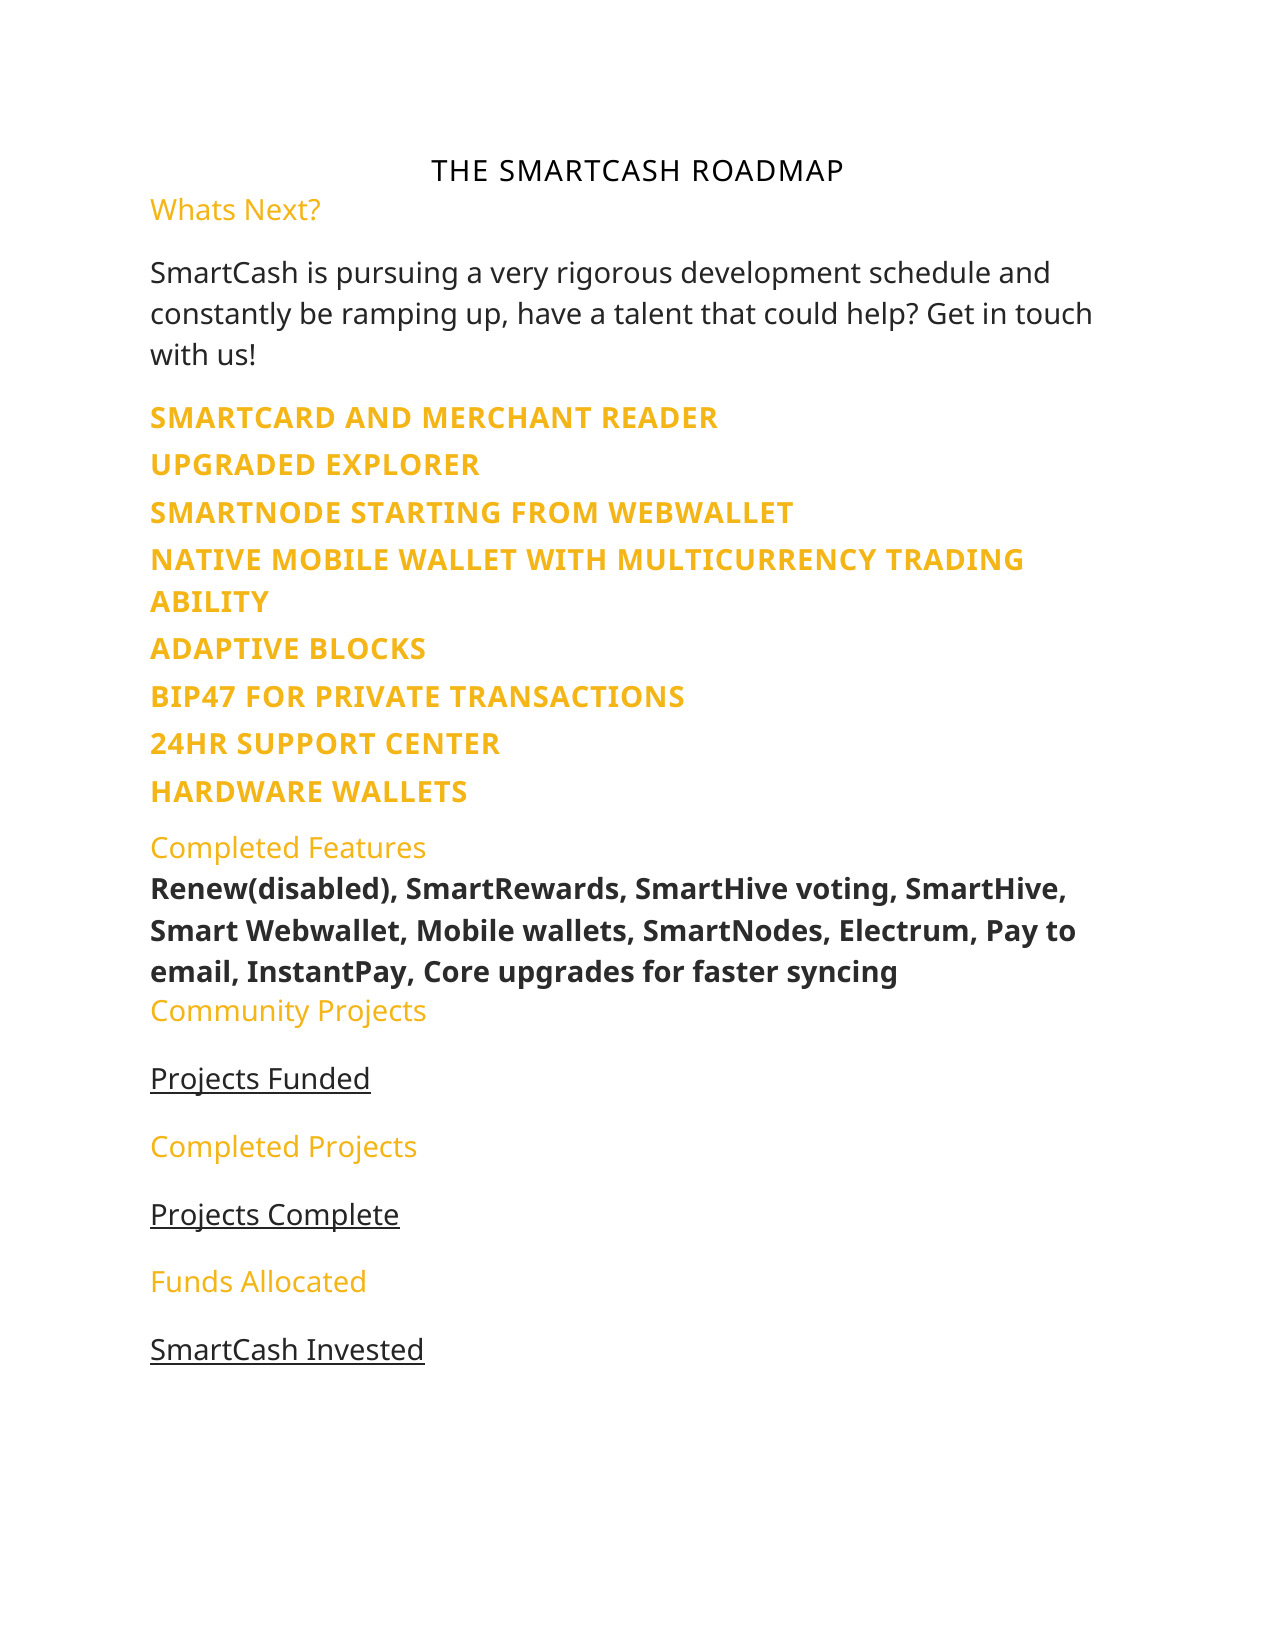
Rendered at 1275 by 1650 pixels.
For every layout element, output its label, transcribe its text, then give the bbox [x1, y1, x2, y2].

text Completed Features [150, 827, 1125, 867]
text SmartCash Invested [150, 1329, 1125, 1369]
text Renew(disabled), SmartRewards, SmartHive voting, SmartHive, Smart Webwallet, Mobile wallets, SmartNodes, Electrum, Pay to email, InstantPay, Core upgrades for faster syncing [150, 867, 1125, 991]
text SMARTCARD AND MERCHANT READER [150, 396, 1125, 437]
text NATIVE MOBILE WALLET WITH MULTICURRENCY TRADING ABILITY [150, 538, 1125, 621]
text Completed Projects [150, 1126, 1125, 1166]
text BIP47 FOR PRIVATE TRANSACTIONS [150, 674, 1125, 716]
text SMARTNODE STARTING FROM WEBWALLET [150, 491, 1125, 532]
text Whats Next? [150, 190, 1125, 229]
text 24HR SUPPORT CENTER [150, 722, 1125, 763]
text Community Projects [150, 991, 1125, 1030]
text UPGRADED EXPLORER [150, 443, 1125, 484]
text ADAPTIVE BLOCKS [150, 627, 1125, 668]
text Projects Funded [150, 1058, 1125, 1098]
text THE SMARTCASH ROADMAP [150, 150, 1125, 190]
text Funds Allocated [150, 1262, 1125, 1301]
text SmartCash is pursuing a very rigorous development schedule and constantly be ramping up, have a talent that could help? Get in touch with us! [150, 251, 1125, 374]
text HARDWARE WALLETS [150, 769, 1125, 811]
text Projects Complete [150, 1194, 1125, 1233]
